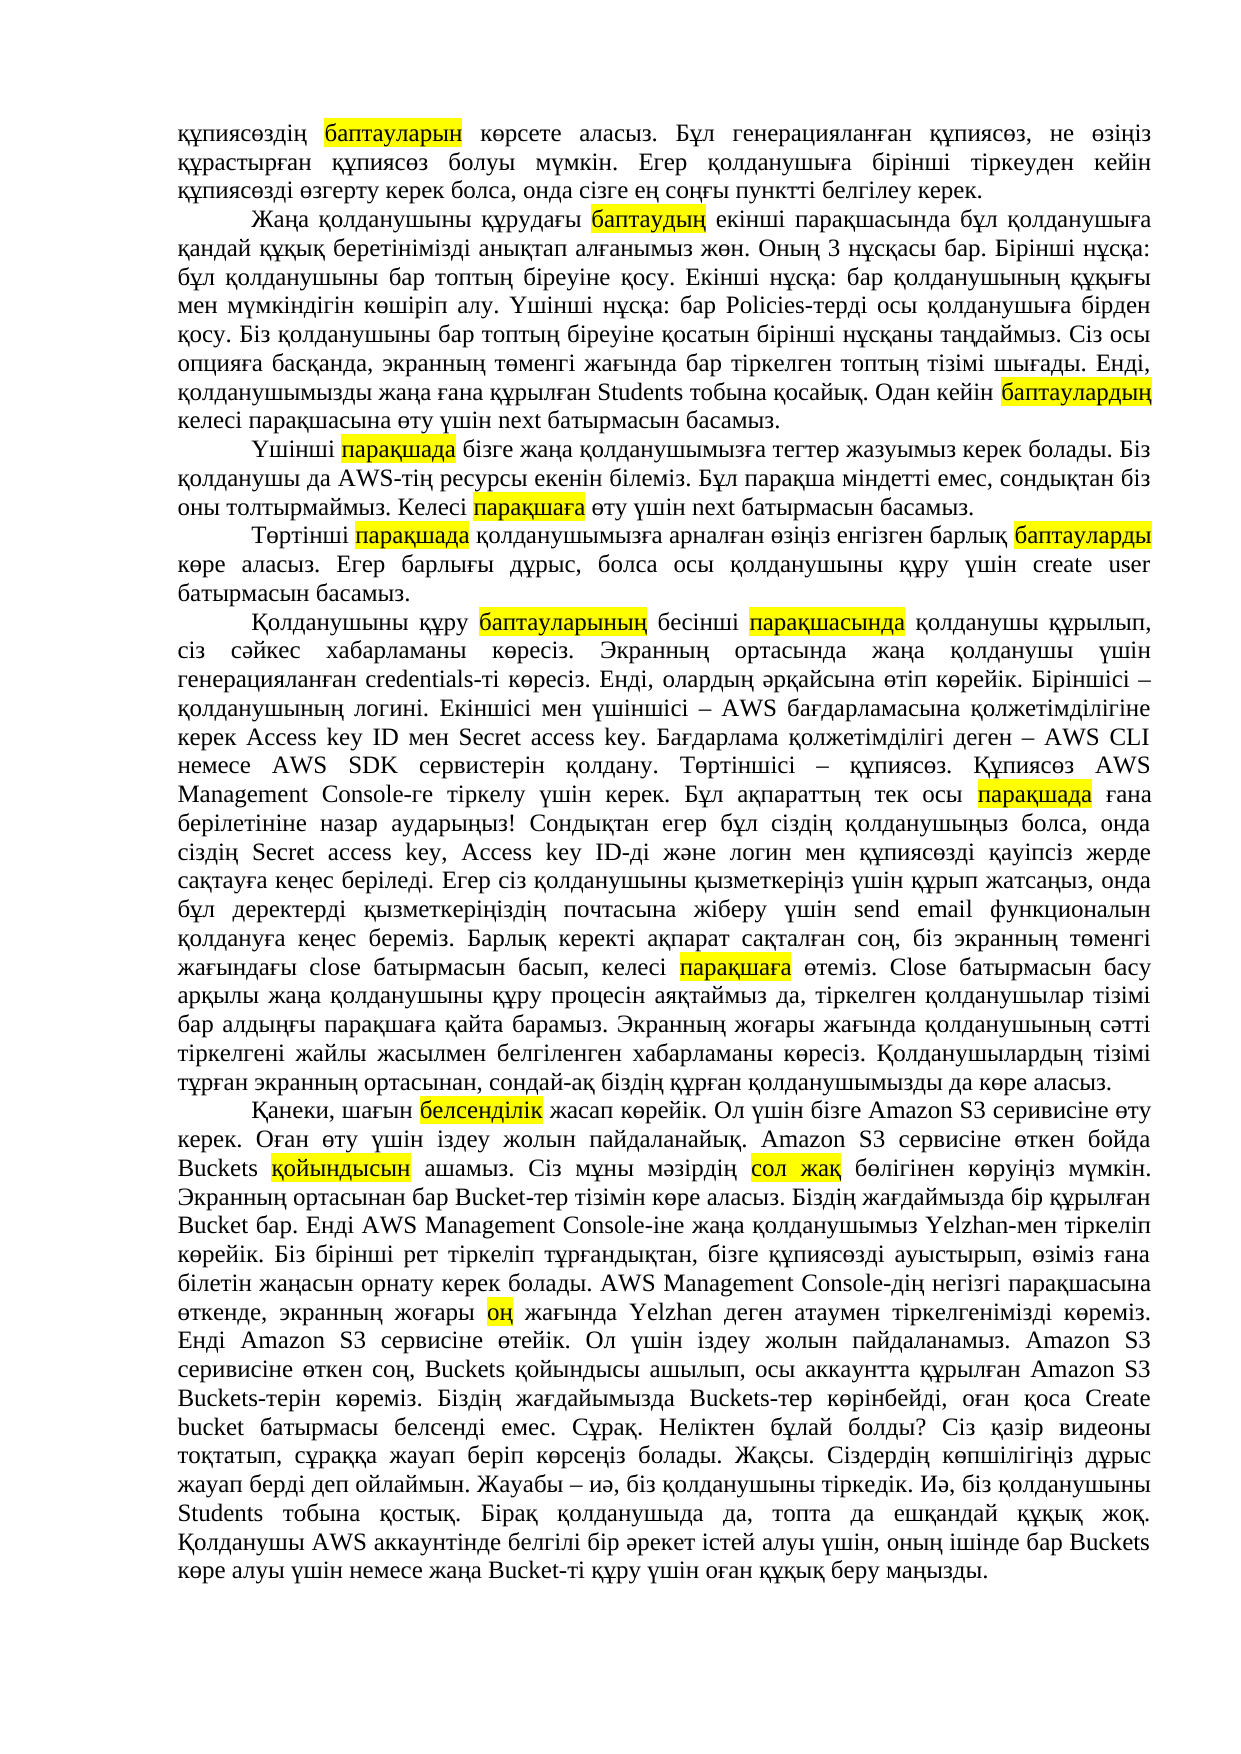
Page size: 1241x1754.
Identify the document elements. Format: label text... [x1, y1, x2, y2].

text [177, 118, 1152, 204]
text Үшінші парақшада бізге жаңа қолданушымызға тегтер жазуымыз керек болады. Біз қолданушы да AWS-тің ресурсы екенін білеміз. Бұл парақша міндетті емес, сондықтан біз оны толтырмаймыз. Келесі парақшаға өту үшін next батырмасын басамыз. [177, 434, 1152, 521]
text Төртінші парақшада қолданушымызға арналған өзіңіз енгізген барлық баптауларды көре аласыз. Егер барлығы дұрыс, болса осы қолданушыны құру үшін create user батырмасын басамыз. [177, 521, 1152, 607]
text Жаңа қолданушыны құрудағы баптаудың екінші парақшасында бұл қолданушыға қандай құқық беретінімізді анықтап алғанымыз жөн. Оның 3 нұсқасы бар. Бірінші нұсқа: бұл қолданушыны бар топтың біреуіне қосу. Екінші нұсқа: бар қолданушының құқығы мен мүмкіндігін көшіріп алу. Үшінші нұсқа: бар Policies-терді осы қолданушыға бірден қосу. Біз қолданушыны бар топтың біреуіне қосатын бірінші нұсқаны таңдаймыз. Сіз осы опцияға басқанда, экранның төменгі жағында бар тіркелген топтың тізімі шығады. Енді, қолданушымызды жаңа ғана құрылған Students тобына қосайық. Одан кейін баптаулардың келесі парақшасына өту үшін next батырмасын басамыз. [177, 204, 1152, 434]
text Қанеки, шағын белсенділік жасап көрейік. Ол үшін бізге Amazon S3 серивисіне өту керек. Оған өту үшін іздеу жолын пайдаланайық. Amazon S3 сервисіне өткен бойда Buckets қойындысын ашамыз. Сіз мұны мәзірдің сол жақ бөлігінен көруіңіз мүмкін. Экранның ортасынан бар Bucket-тер тізімін көре аласыз. Біздің жағдаймызда бір құрылған Bucket бар. Енді AWS Management Console-іне жаңа қолданушымыз Yelzhan-мен тіркеліп көрейік. Біз бірінші рет тіркеліп тұрғандықтан, бізге құпиясөзді ауыстырып, өзіміз ғана білетін жаңасын орнату керек болады. AWS Management Console-дің негізгі парақшасына өткенде, экранның жоғары оң жағында Yelzhan деген атаумен тіркелгенімізді көреміз. Енді Amazon S3 сервисіне өтейік. Ол үшін іздеу жолын пайдаланамыз. Amazon S3 серивисіне өткен соң, Buckets қойындысы ашылып, осы аккаунтта құрылған Amazon S3 Buckets-терін көреміз. Біздің жағдайымызда Buckets-тер көрінбейді, оған қоса Create bucket батырмасы белсенді емес. Сұрақ. Неліктен бұлай болды? Сіз қазір видеоны тоқтатып, сұраққа жауап беріп көрсеңіз болады. Жақсы. Cіздердің көпшілігіңіз дұрыс жауап берді деп ойлаймын. Жауабы – иә, біз қолданушыны тіркедік. Иә, біз қолданушыны Students тобына қостық. Бірақ қолданушыда да, топта да ешқандай құқық жоқ. Қолданушы AWS аккаунтінде белгілі бір әрекет істей алуы үшін, оның ішінде бар Buckets көре алуы үшін немесе жаңа Bucket-ті құру үшін оған құқық беру маңызды. [177, 1096, 1152, 1584]
text Қолданушыны құру баптауларының бесінші парақшасында қолданушы құрылып, сіз сәйкес хабарламаны көресіз. Экранның ортасында жаңа қолданушы үшін генерацияланған credentials-ті көресіз. Енді, олардың әрқайсына өтіп көрейік. Біріншісі – қолданушының логині. Екіншісі мен үшіншісі – AWS бағдарламасына қолжетімділігіне керек Access key ID мен Secret access key. Бағдарлама қолжетімділігі деген – AWS CLI немесе AWS SDK сервистерін қолдану. Төртіншісі – құпиясөз. Құпиясөз AWS Management Console-ге тіркелу үшін керек. Бұл ақпараттың тек осы парақшада ғана берілетініне назар аударыңыз! Сондықтан егер бұл сіздің қолданушыңыз болса, онда сіздің Secret access key, Access key ID-ді және логин мен құпиясөзді қауіпсіз жерде сақтауға кеңес беріледі. Егер сіз қолданушыны қызметкеріңіз үшін құрып жатсаңыз, онда бұл деректерді қызметкеріңіздің почтасына жіберу үшін send email функционалын қолдануға кеңес береміз. Барлық керекті ақпарат сақталған соң, біз экранның төменгі жағындағы close батырмасын басып, келесі парақшаға өтеміз. Close батырмасын басу арқылы жаңа қолданушыны құру процесін аяқтаймыз да, тіркелген қолданушылар тізімі бар алдыңғы парақшаға қайта барамыз. Экранның жоғары жағында қолданушының сәтті тіркелгені жайлы жасылмен белгіленген хабарламаны көресіз. Қолданушылардың тізімі тұрған экранның ортасынан, сондай-ақ біздің құрған қолданушымызды да көре аласыз. [177, 607, 1152, 1096]
